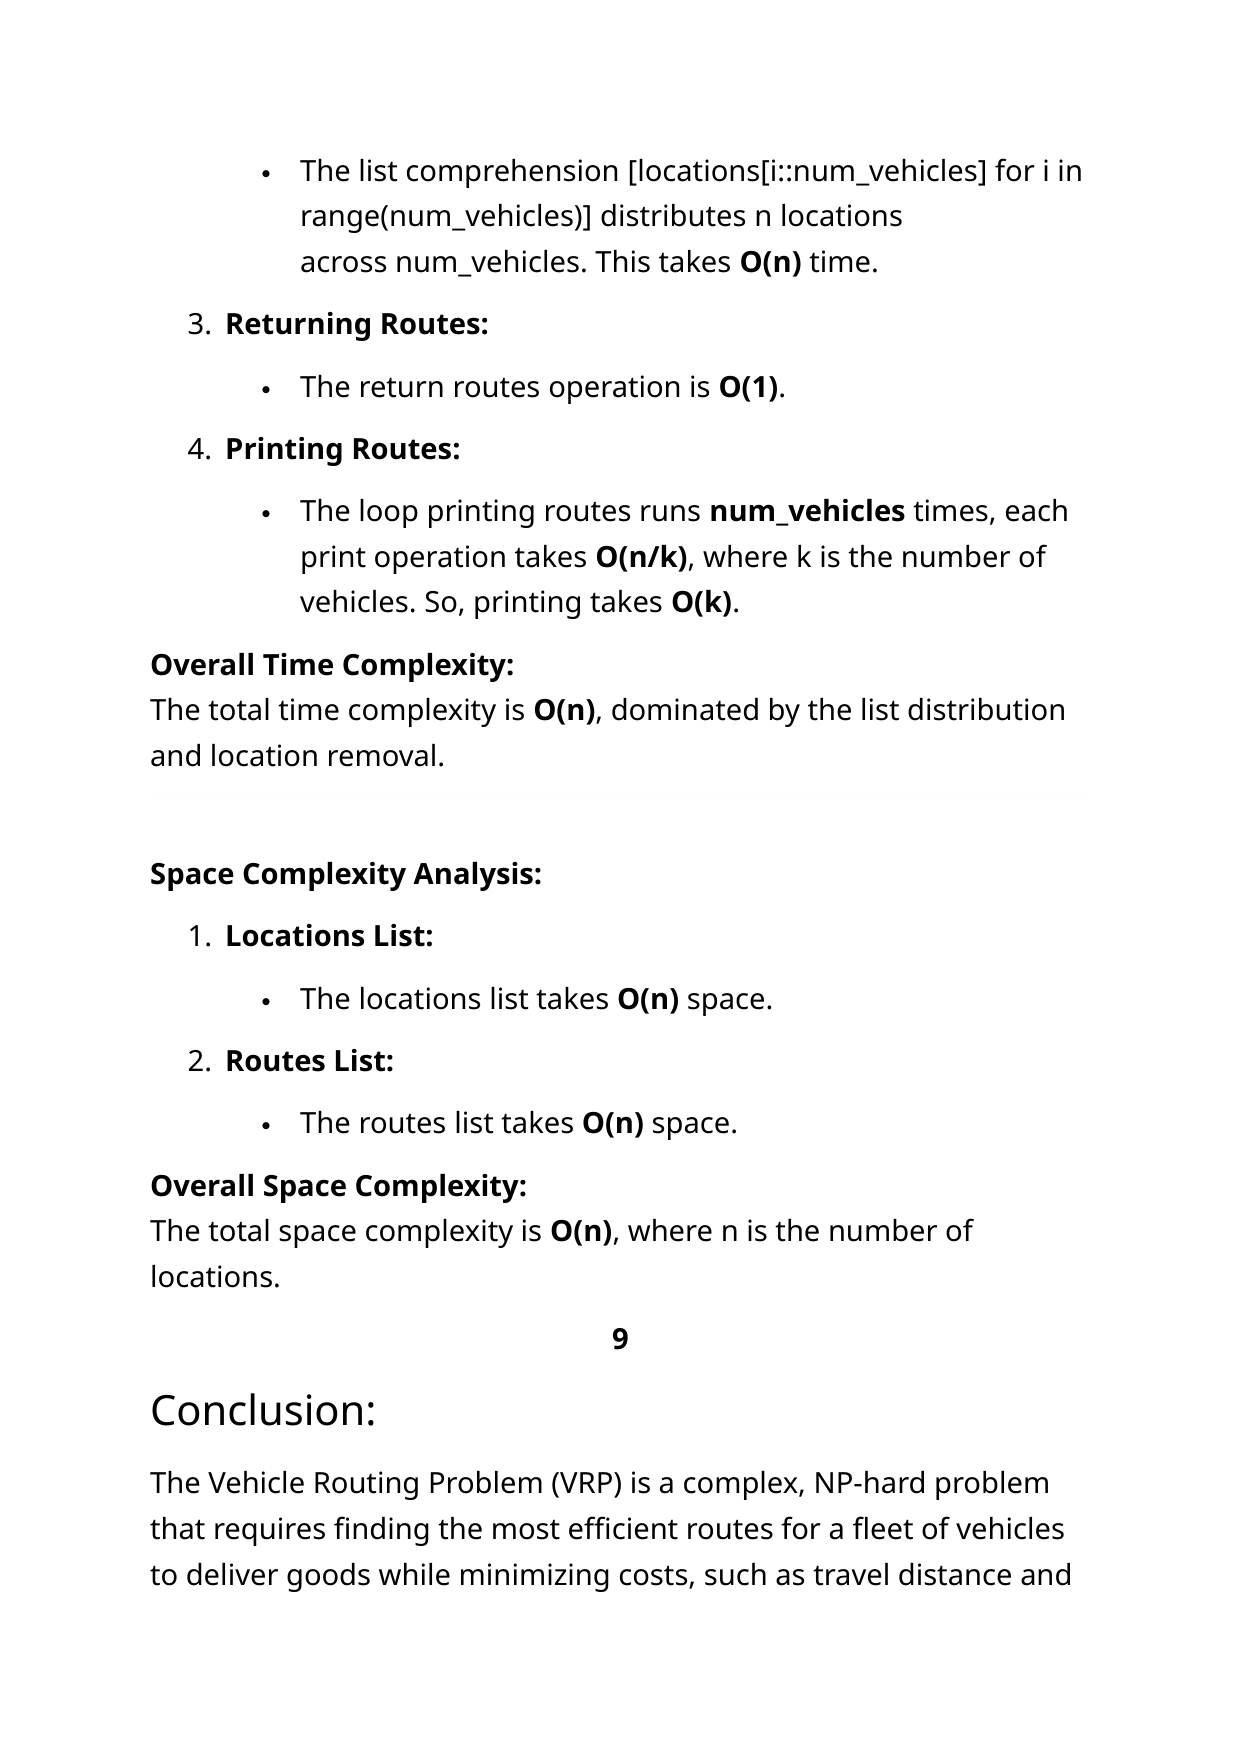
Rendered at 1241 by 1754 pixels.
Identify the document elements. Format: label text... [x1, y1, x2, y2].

list The return routes operation is O(1). [262, 366, 1090, 406]
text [150, 1462, 1090, 1593]
text Overall Space Complexity: The total space complexity is O(n), where n is the number of locations. [150, 1165, 1090, 1296]
list The routes list takes O(n) space. [262, 1102, 1090, 1142]
list Locations List: [187, 916, 1090, 955]
list The locations list takes O(n) space. [262, 978, 1090, 1018]
list The loop printing routes runs num_vehicles times, each print operation takes O(n/k), where k is the number of vehicles. So, printing takes O(k). [262, 490, 1090, 621]
text 9 [150, 1318, 1090, 1358]
text Conclusion: [150, 1381, 1090, 1437]
list Printing Routes: [187, 428, 1090, 468]
list Returning Routes: [187, 303, 1090, 343]
text Space Complexity Analysis: [150, 853, 1090, 893]
text Overall Time Complexity: The total time complexity is O(n), dominated by the list distribution and location removal. [150, 644, 1090, 775]
list The list comprehension [locations[i::num_vehicles] for i in range(num_vehicles)] distributes n locations across num_vehicles. This takes O(n) time. [262, 150, 1090, 281]
list Routes List: [187, 1040, 1090, 1080]
